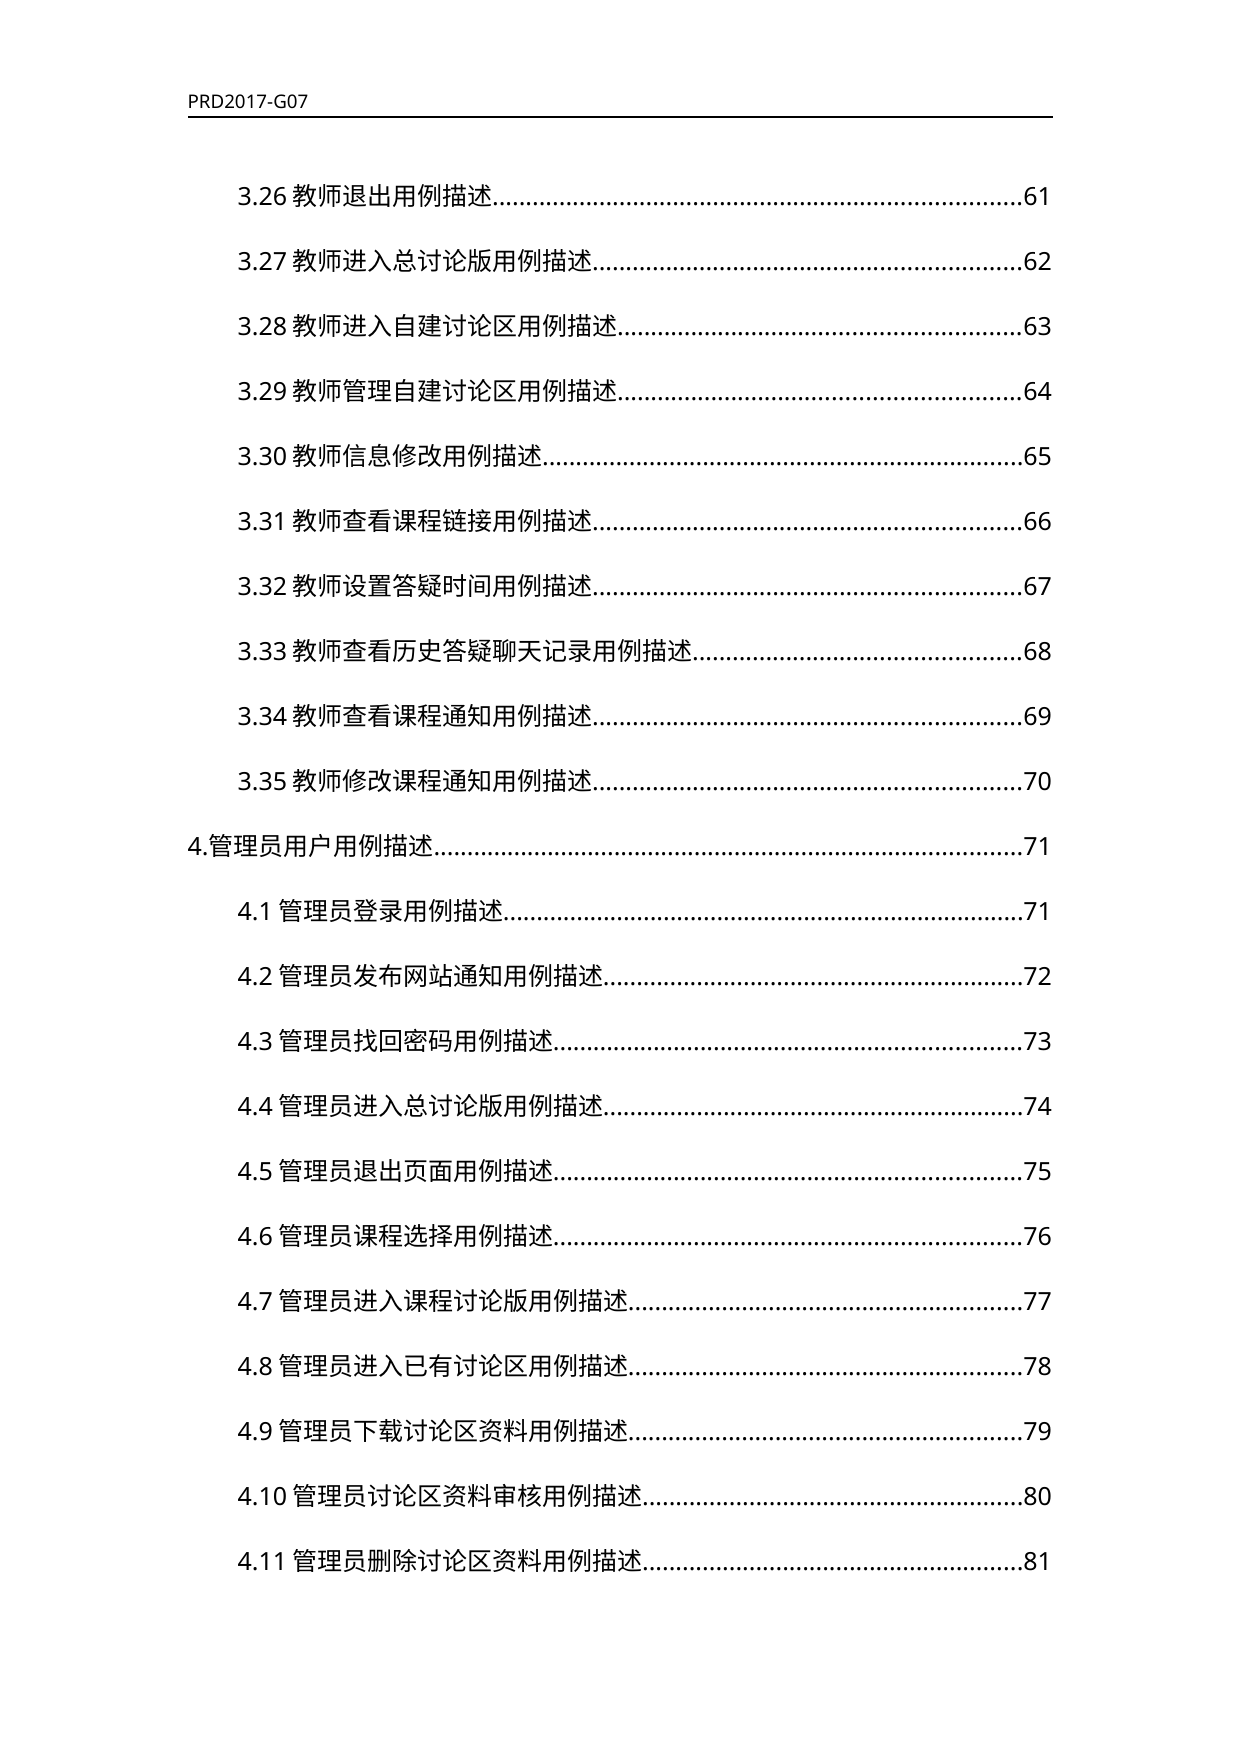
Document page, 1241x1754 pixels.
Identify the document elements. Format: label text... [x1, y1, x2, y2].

text 3.29教师管理自建讨论区用例描述 64 [237, 357, 1053, 422]
text 4.5管理员退出页面用例描述 75 [237, 1137, 1053, 1202]
text 3.32教师设置答疑时间用例描述 67 [237, 552, 1053, 617]
text 4.4管理员进入总讨论版用例描述 74 [237, 1072, 1053, 1137]
text 3.28教师进入自建讨论区用例描述 63 [237, 292, 1053, 357]
text 4.1管理员登录用例描述 71 [237, 877, 1053, 942]
text 4.3管理员找回密码用例描述 73 [237, 1007, 1053, 1072]
text 4.管理员用户用例描述 71 [187, 812, 1053, 877]
text 3.34教师查看课程通知用例描述 69 [237, 682, 1053, 747]
text 4.8管理员进入已有讨论区用例描述 78 [237, 1332, 1053, 1397]
text 3.33教师查看历史答疑聊天记录用例描述 68 [237, 617, 1053, 682]
text 3.30教师信息修改用例描述 65 [237, 422, 1053, 487]
text 4.9管理员下载讨论区资料用例描述 79 [237, 1397, 1053, 1462]
text 3.35教师修改课程通知用例描述 70 [237, 747, 1053, 812]
text 4.11管理员删除讨论区资料用例描述 81 [237, 1527, 1053, 1592]
text 3.31教师查看课程链接用例描述 66 [237, 487, 1053, 552]
text 4.7管理员进入课程讨论版用例描述 77 [237, 1267, 1053, 1332]
text 4.10管理员讨论区资料审核用例描述 80 [237, 1462, 1053, 1527]
text 4.2管理员发布网站通知用例描述 72 [237, 942, 1053, 1007]
text 4.6管理员课程选择用例描述 76 [237, 1202, 1053, 1267]
text 3.26教师退出用例描述 61 [237, 162, 1053, 227]
text 3.27教师进入总讨论版用例描述 62 [237, 227, 1053, 292]
